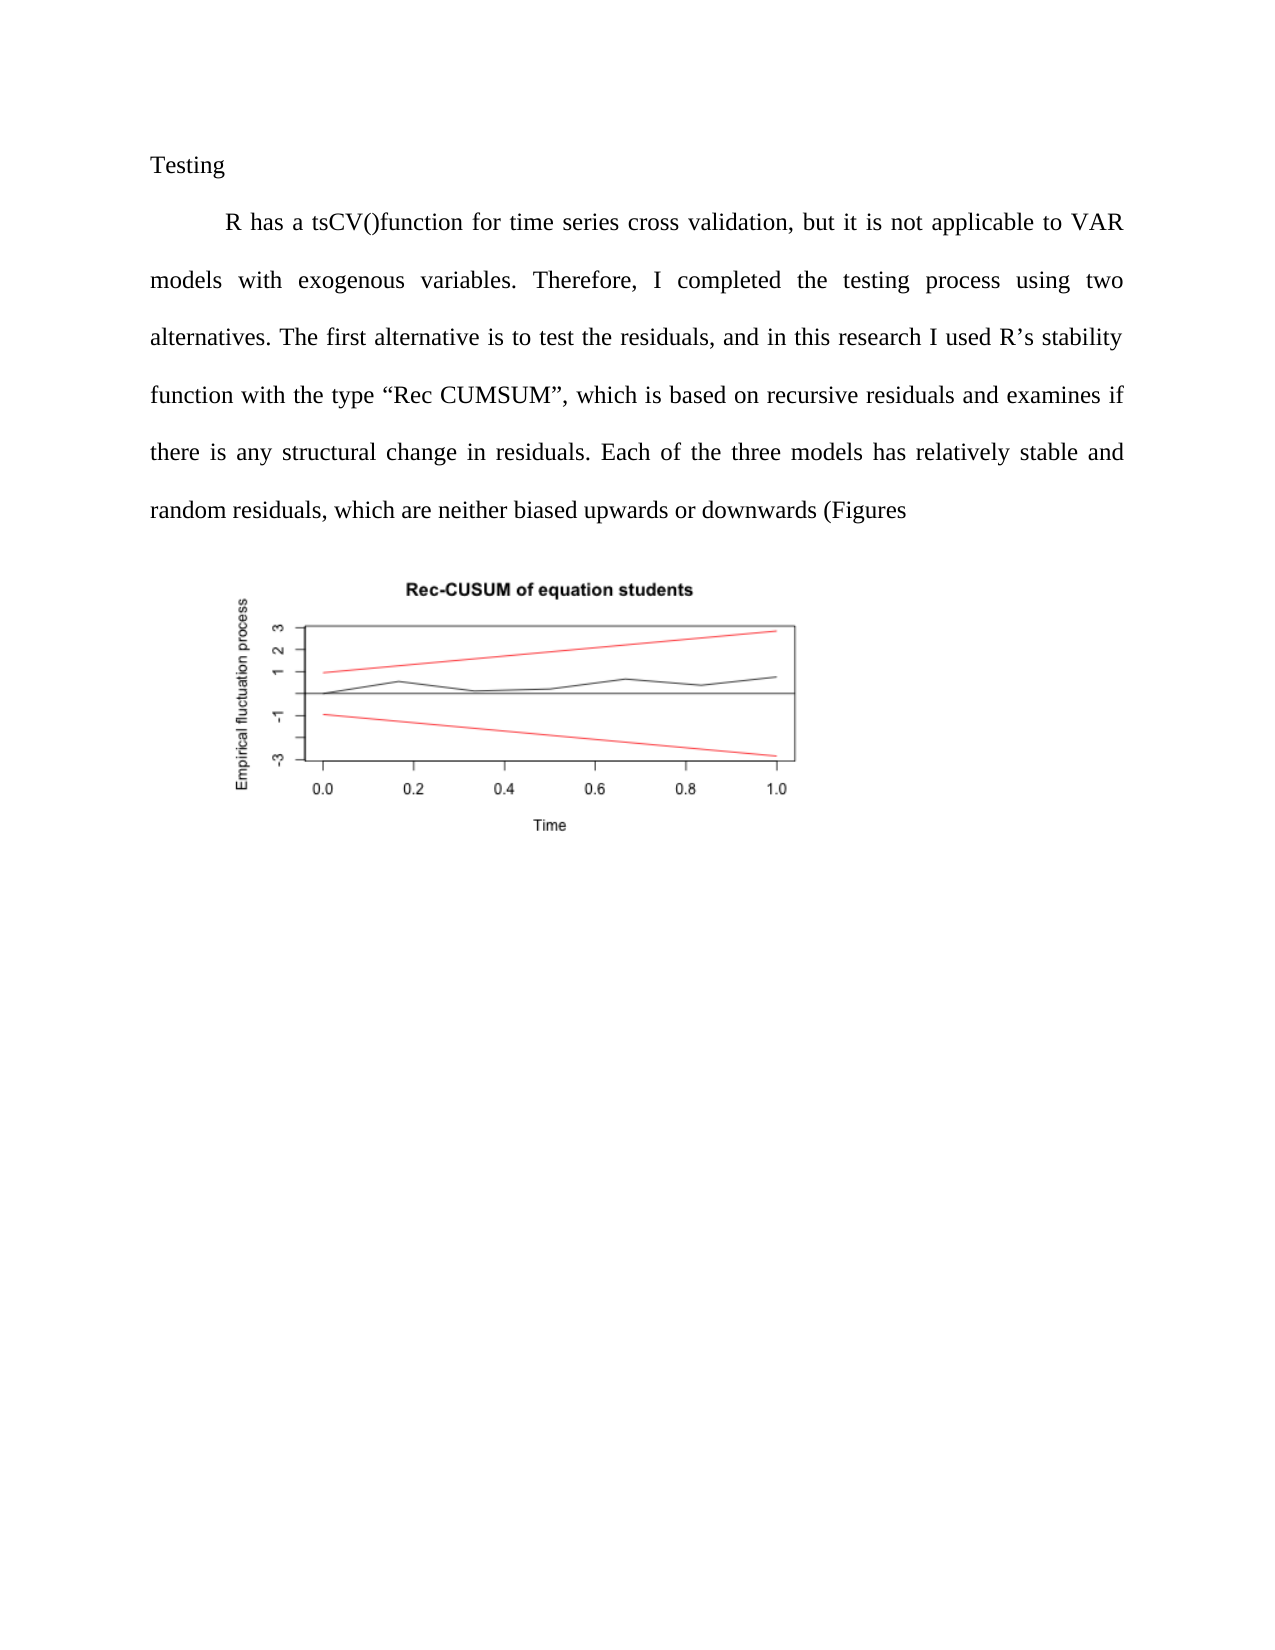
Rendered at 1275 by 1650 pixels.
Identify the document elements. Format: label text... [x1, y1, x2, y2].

text Testing [150, 150, 1125, 179]
text R has a tsCV()function for time series cross validation, but it is not applicable to VAR models with exogenous variables. Therefore, I completed the testing process using two alternatives. The first alternative is to test the residuals, and in this research I used R’s stability function with the type “Rec CUMSUM”, which is based on recursive residuals and examines if there is any structural change in residuals. Each of the three models has relatively stable and random residuals, which are neither biased upwards or downwards (Figures [150, 207, 1125, 524]
picture [231, 552, 833, 850]
